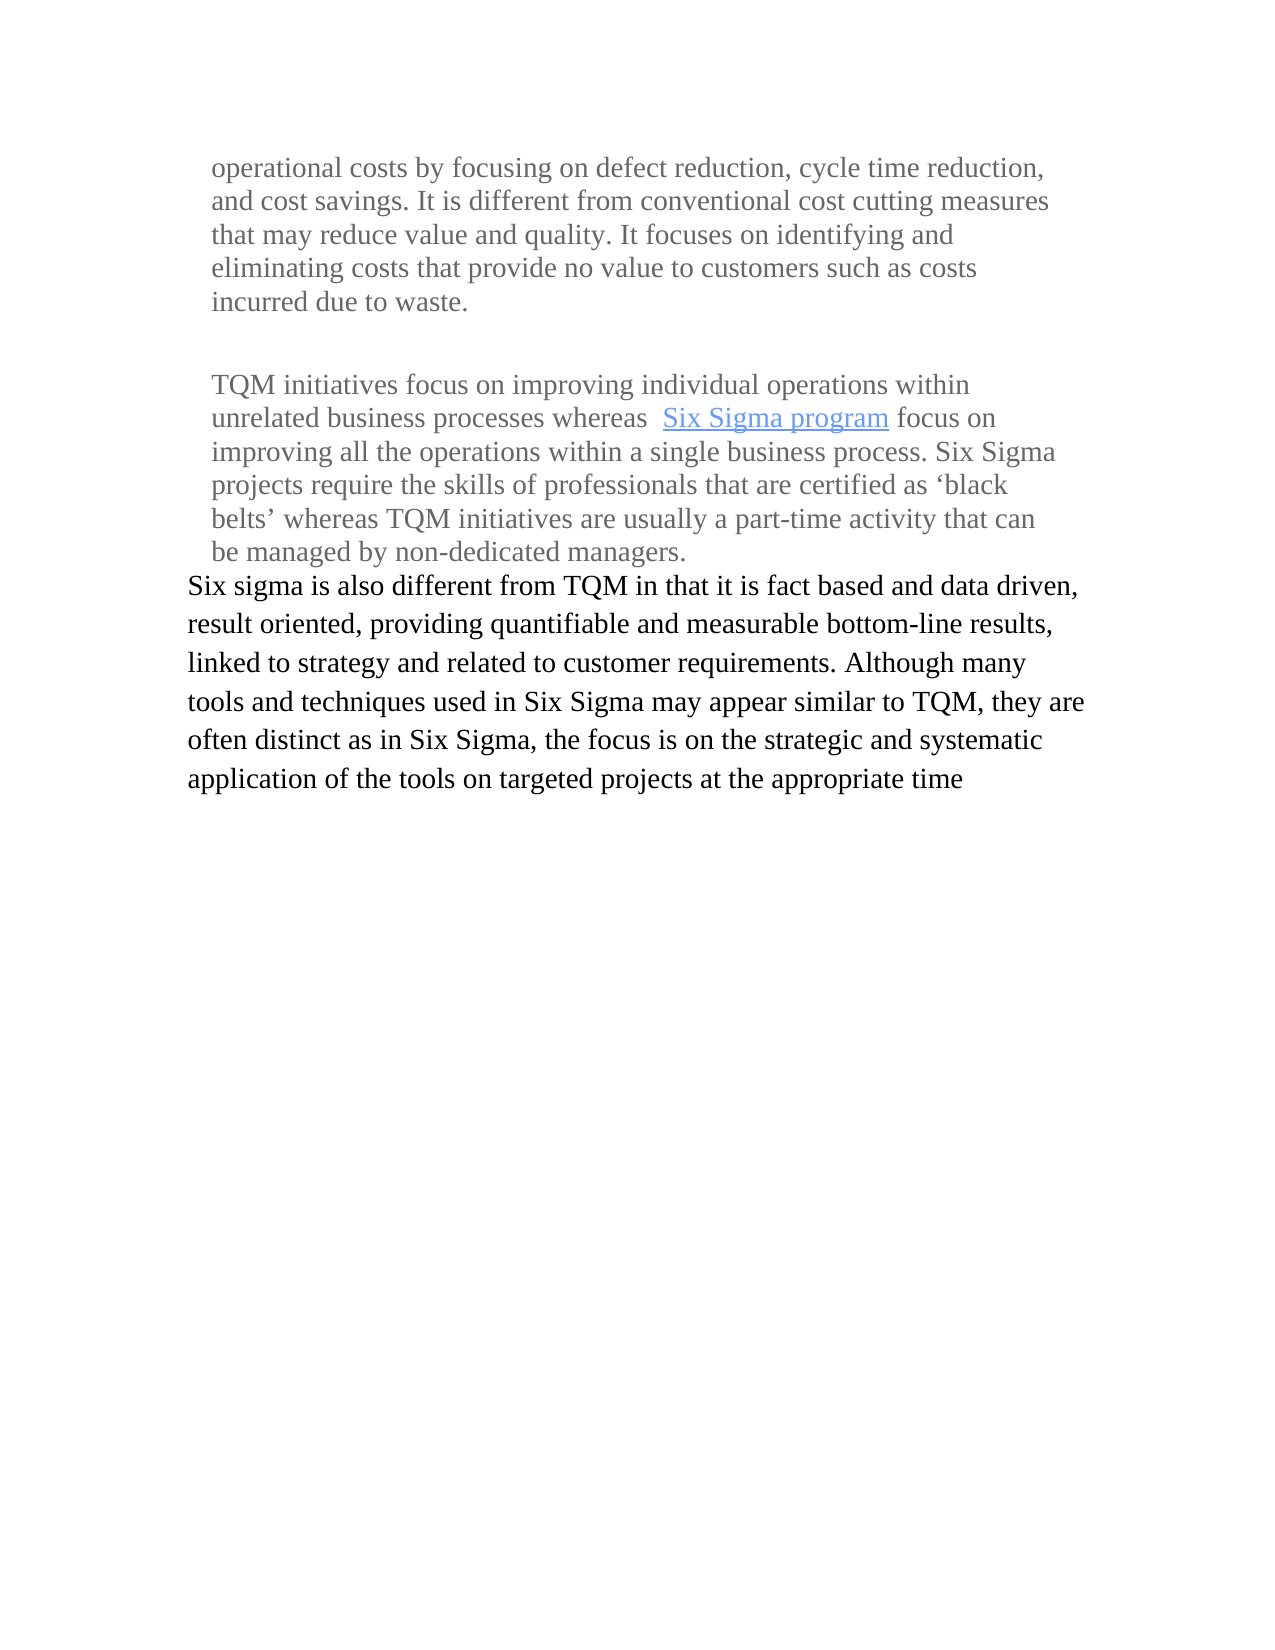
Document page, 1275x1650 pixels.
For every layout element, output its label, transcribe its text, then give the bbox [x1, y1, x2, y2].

text TQM initiatives focus on improving individual operations within unrelated business processes whereas Six Sigma program focus on improving all the operations within a single business process. Six Sigma projects require the skills of professionals that are certified as ‘black belts’ whereas TQM initiatives are usually a part-time activity that can be managed by non-dedicated managers. [211, 367, 1064, 568]
text Six sigma is also different from TQM in that it is fact based and data driven, result oriented, providing quantifiable and measurable bottom-line results, linked to strategy and related to customer requirements. Although many tools and techniques used in Six Sigma may appear similar to TQM, they are often distinct as in Six Sigma, the focus is on the strategic and systematic application of the tools on targeted projects at the appropriate time [187, 568, 1087, 794]
